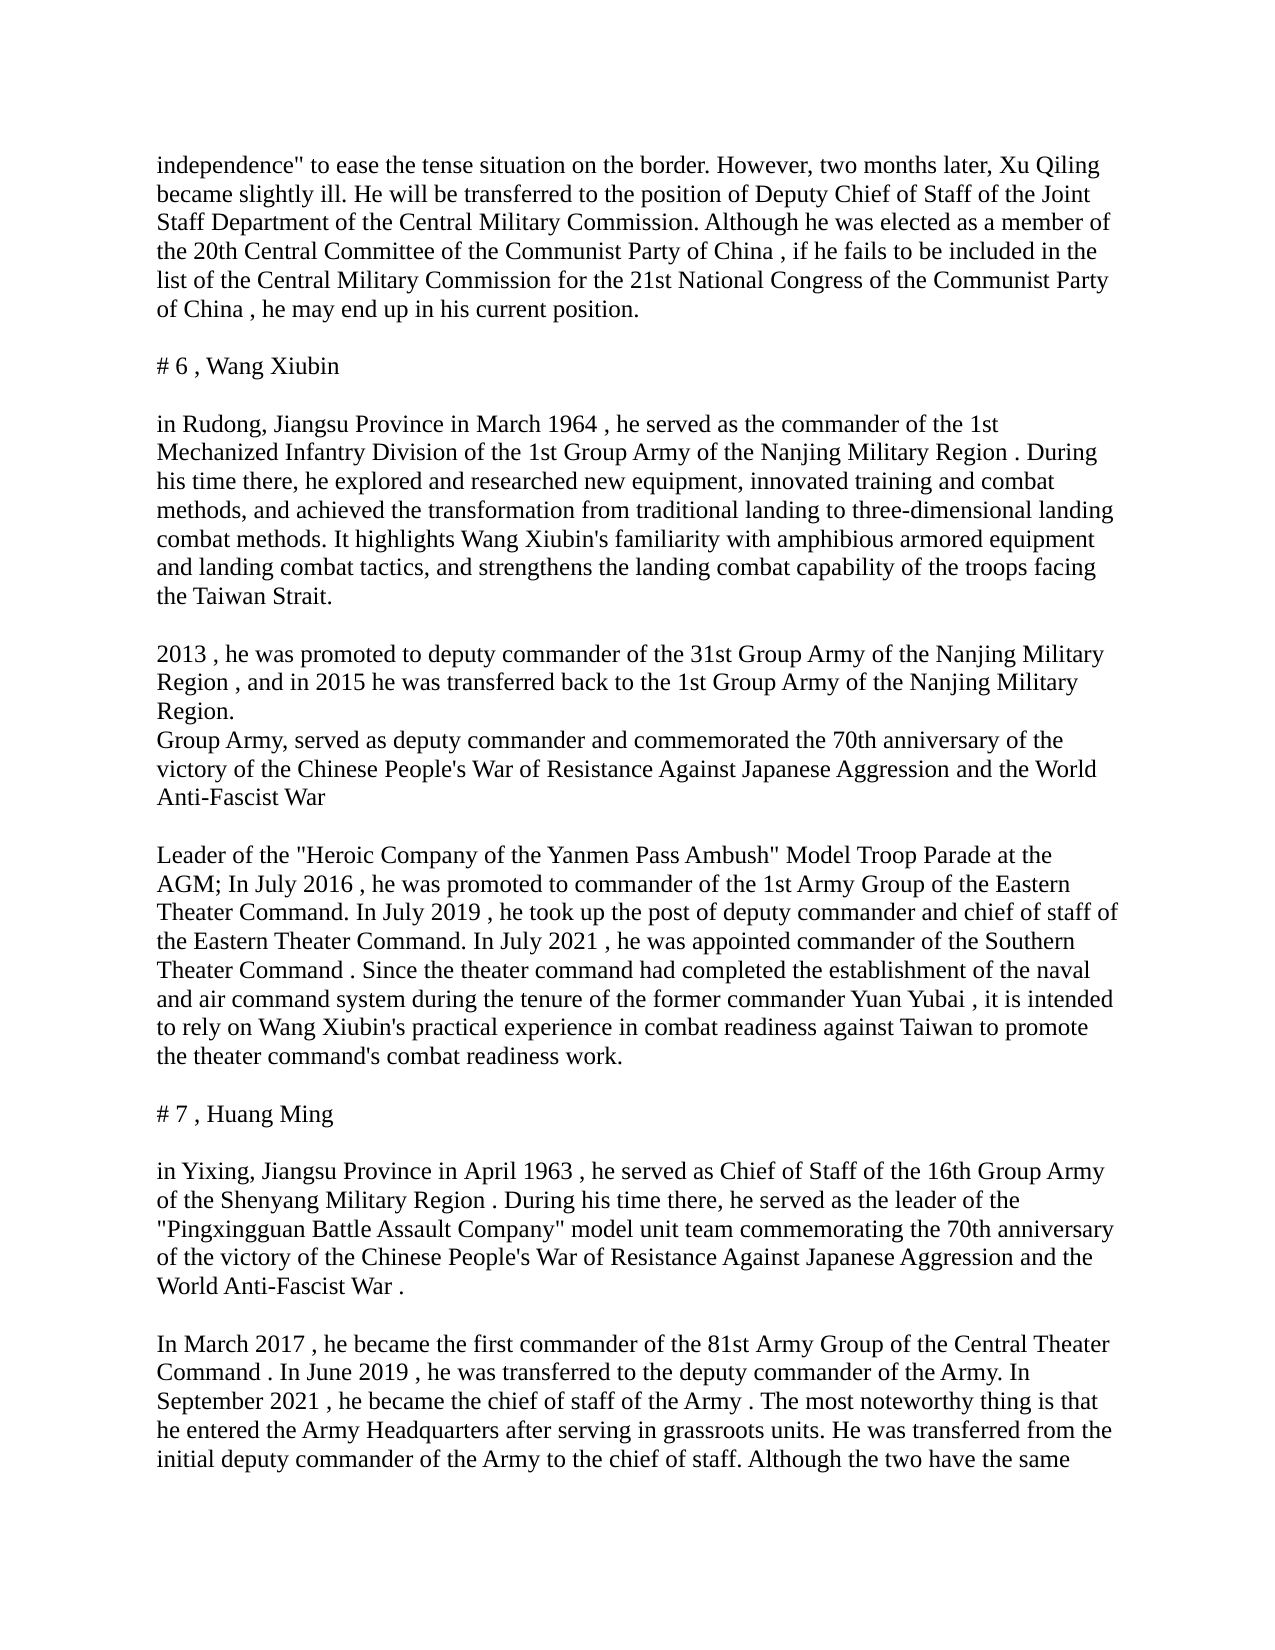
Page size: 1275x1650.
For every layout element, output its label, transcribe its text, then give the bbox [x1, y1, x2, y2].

text 2013 , he was promoted to deputy commander of the 31st Group Army of the Nanjing Military Region , and in 2015 he was transferred back to the 1st Group Army of the Nanjing Military Region. [156, 639, 1118, 725]
text Leader of the "Heroic Company of the Yanmen Pass Ambush" Model Troop Parade at the AGM; In July 2016 , he was promoted to commander of the 1st Army Group of the Eastern Theater Command. In July 2019 , he took up the post of deputy commander and chief of staff of the Eastern Theater Command. In July 2021 , he was appointed commander of the Southern Theater Command . Since the theater command had completed the establishment of the naval and air command system during the tenure of the former commander Yuan Yubai , it is intended to rely on Wang Xiubin's practical experience in combat readiness against Taiwan to promote the theater command's combat readiness work. [156, 840, 1118, 1070]
text in Rudong, Jiangsu Province in March 1964 , he served as the commander of the 1st Mechanized Infantry Division of the 1st Group Army of the Nanjing Military Region . During his time there, he explored and researched new equipment, innovated training and combat methods, and achieved the transformation from traditional landing to three-dimensional landing combat methods. It highlights Wang Xiubin's familiarity with amphibious armored equipment and landing combat tactics, and strengthens the landing combat capability of the troops facing the Taiwan Strait. [156, 409, 1118, 610]
text in Yixing, Jiangsu Province in April 1963 , he served as Chief of Staff of the 16th Group Army of the Shenyang Military Region . During his time there, he served as the leader of the "Pingxingguan Battle Assault Company" model unit team commemorating the 70th anniversary of the victory of the Chinese People's War of Resistance Against Japanese Aggression and the World Anti-Fascist War . [156, 1156, 1118, 1300]
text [156, 1329, 1118, 1472]
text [156, 150, 1118, 322]
text # 7 , Huang Ming [156, 1099, 1118, 1127]
text # 6 , Wang Xiubin [156, 351, 1118, 380]
text Group Army, served as deputy commander and commemorated the 70th anniversary of the victory of the Chinese People's War of Resistance Against Japanese Aggression and the World Anti-Fascist War [156, 725, 1118, 811]
